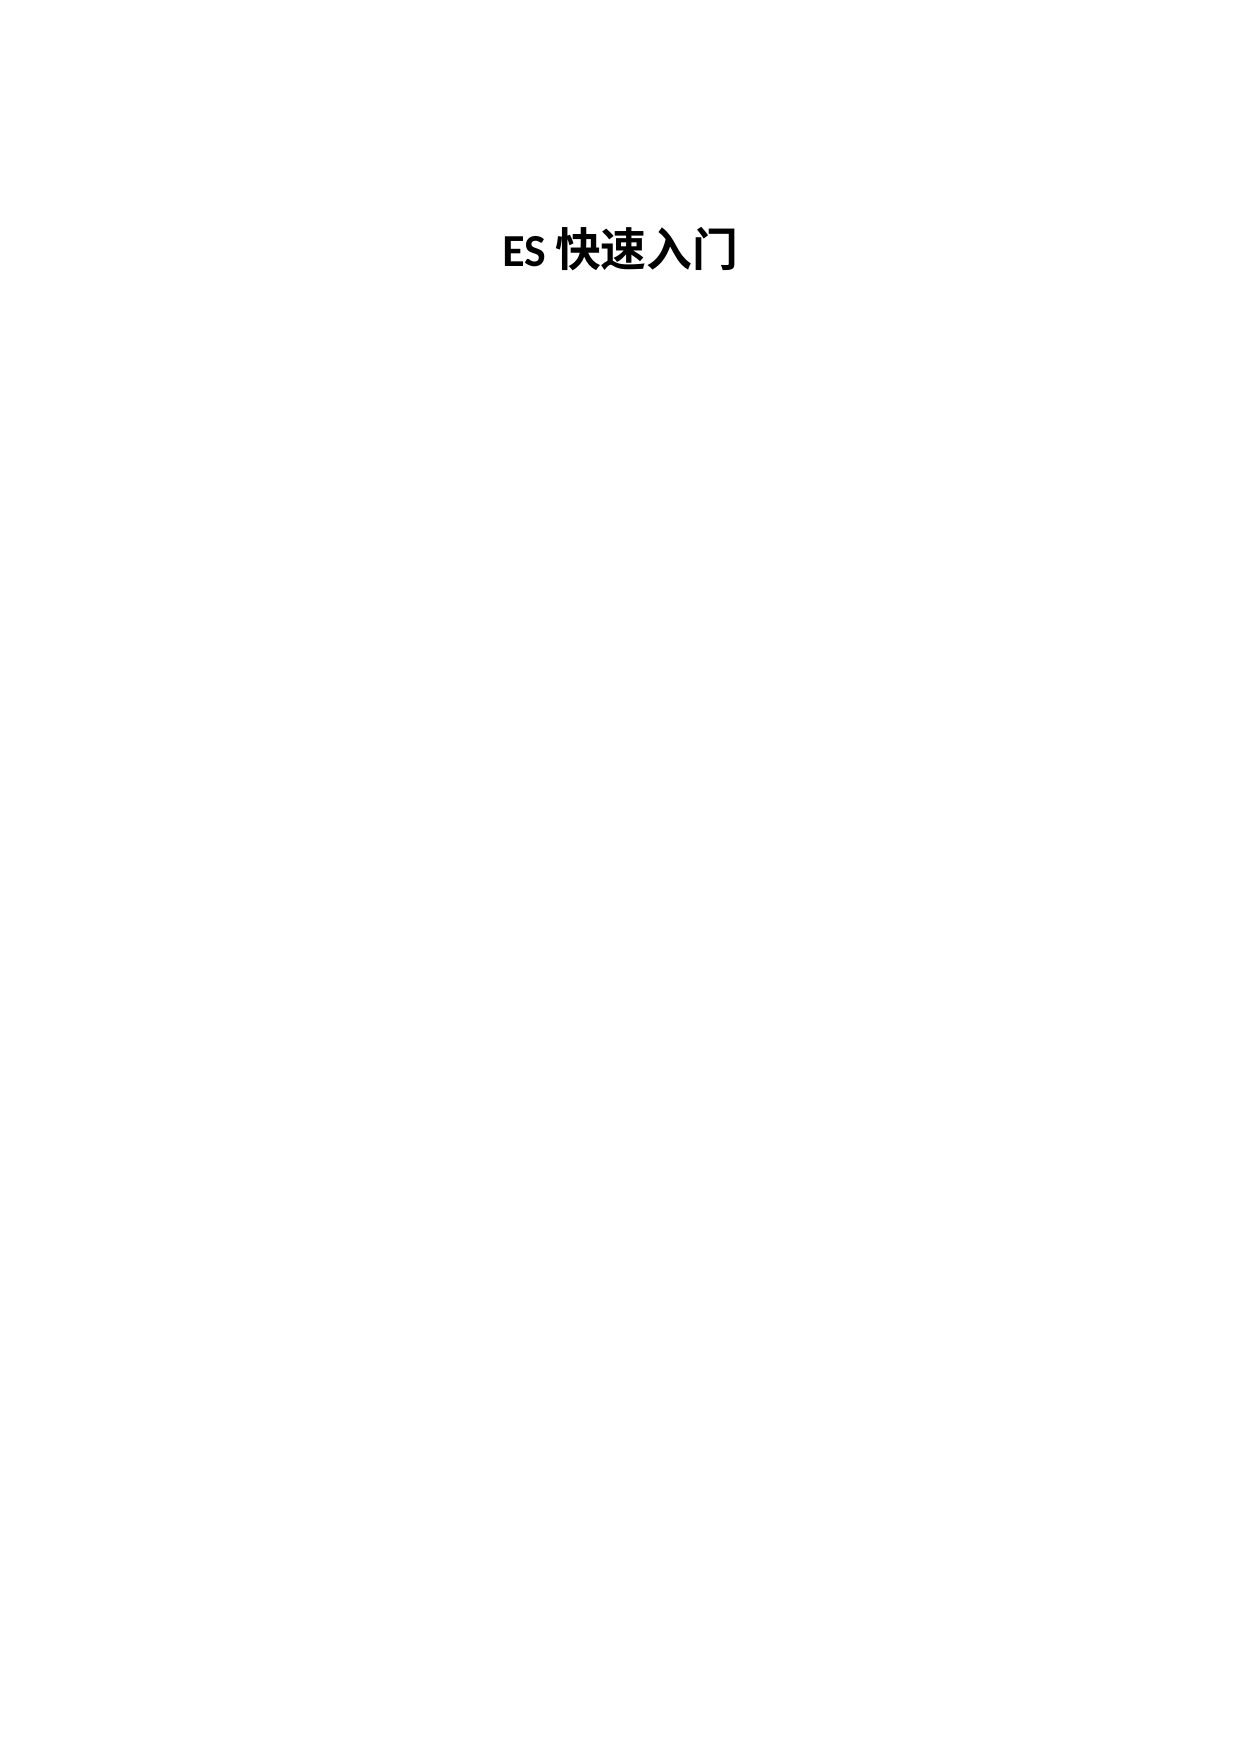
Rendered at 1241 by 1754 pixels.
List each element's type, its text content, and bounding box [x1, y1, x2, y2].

subtitle ES快速入门 [187, 197, 1053, 295]
